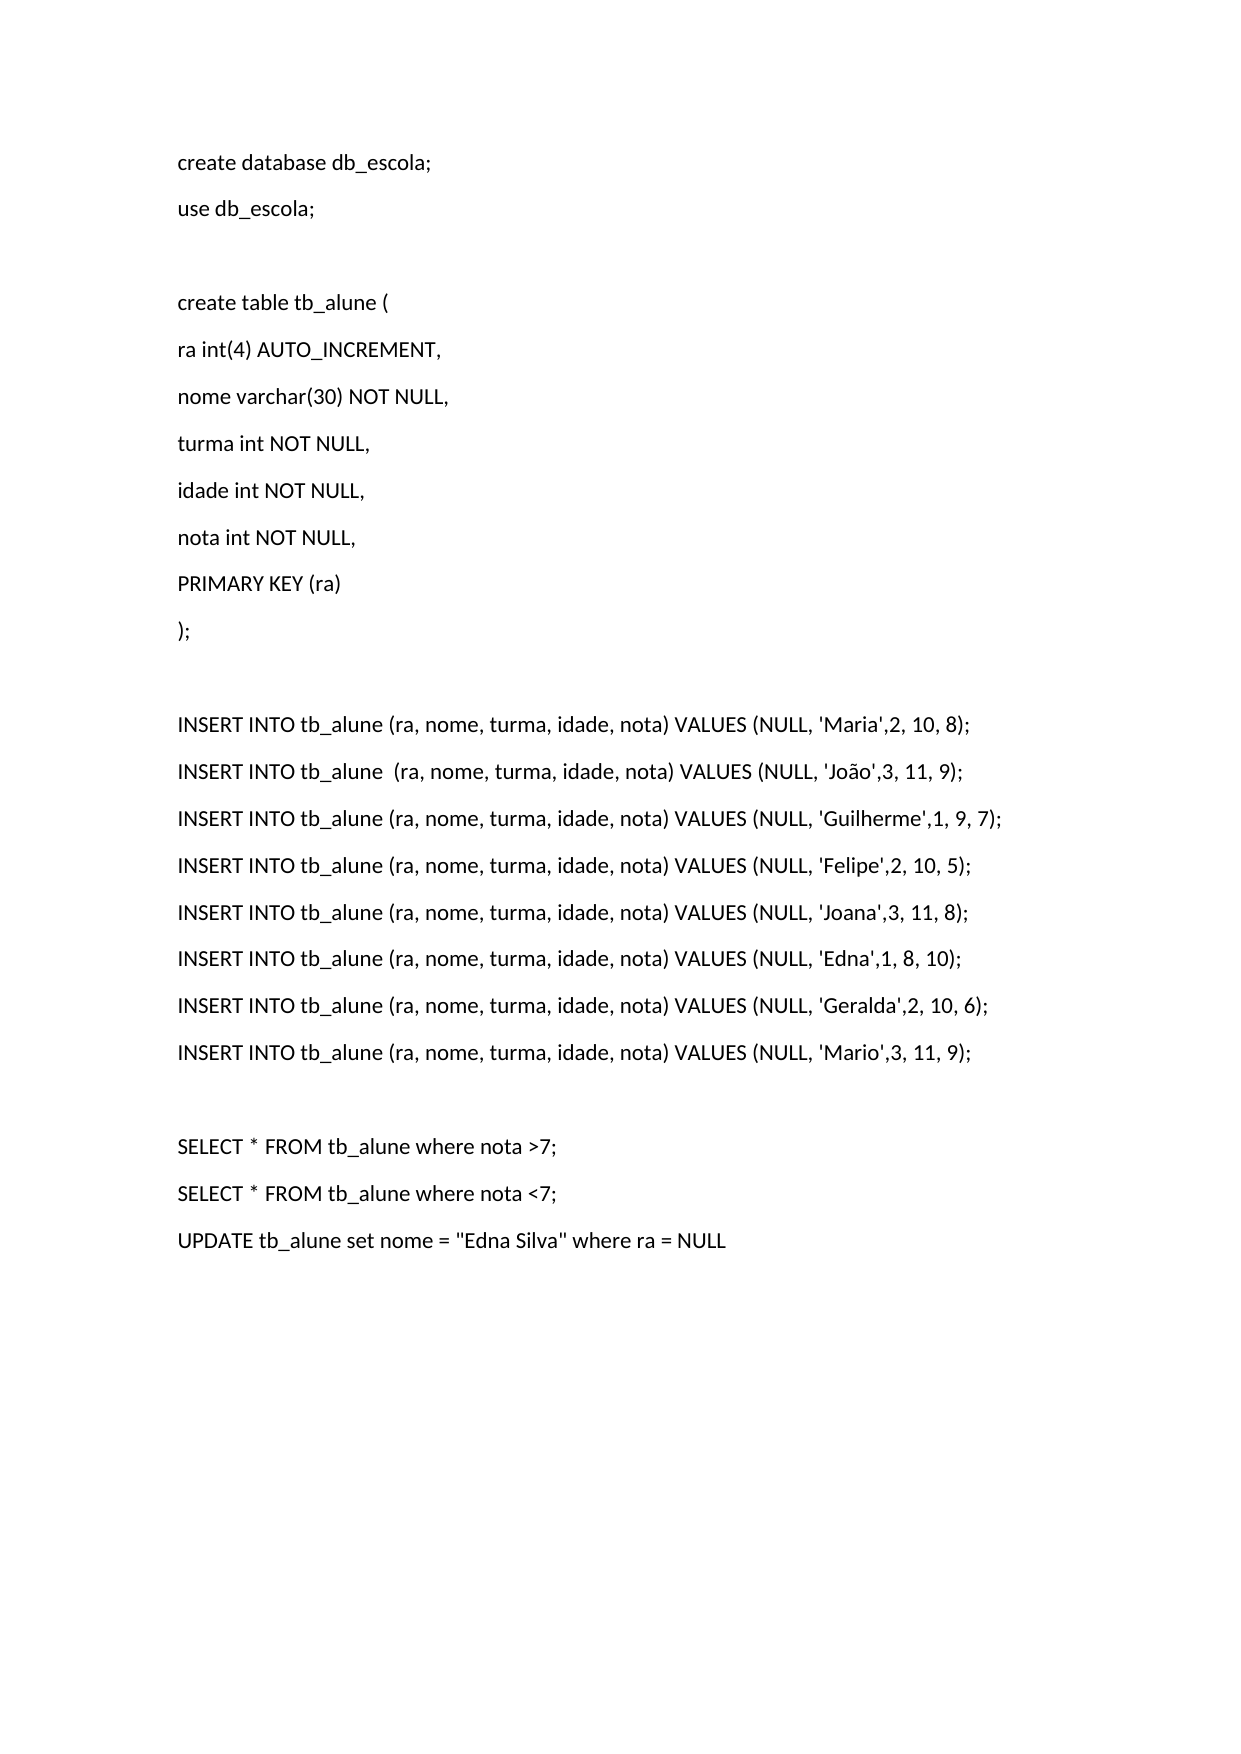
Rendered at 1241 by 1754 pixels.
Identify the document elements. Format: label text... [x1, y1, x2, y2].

text INSERT INTO tb_alune (ra, nome, turma, idade, nota) VALUES (NULL, 'Edna',1, 8, 10); [177, 944, 1063, 972]
text SELECT * FROM tb_alune where nota >7; [177, 1132, 1063, 1160]
text INSERT INTO tb_alune (ra, nome, turma, idade, nota) VALUES (NULL, 'Guilherme',1, 9, 7); [177, 804, 1063, 832]
text create table tb_alune ( [177, 288, 1063, 316]
text INSERT INTO tb_alune (ra, nome, turma, idade, nota) VALUES (NULL, 'João',3, 11, 9); [177, 757, 1063, 785]
text INSERT INTO tb_alune (ra, nome, turma, idade, nota) VALUES (NULL, 'Felipe',2, 10, 5); [177, 851, 1063, 879]
text INSERT INTO tb_alune (ra, nome, turma, idade, nota) VALUES (NULL, 'Maria',2, 10, 8); [177, 710, 1063, 738]
text INSERT INTO tb_alune (ra, nome, turma, idade, nota) VALUES (NULL, 'Geralda',2, 10, 6); [177, 991, 1063, 1019]
text UPDATE tb_alune set nome = "Edna Silva" where ra = NULL [177, 1226, 1063, 1254]
text nota int NOT NULL, [177, 523, 1063, 551]
text INSERT INTO tb_alune (ra, nome, turma, idade, nota) VALUES (NULL, 'Mario',3, 11, 9); [177, 1038, 1063, 1066]
text PRIMARY KEY (ra) [177, 569, 1063, 597]
text create database db_escola; [177, 148, 1063, 176]
text idade int NOT NULL, [177, 476, 1063, 504]
text ); [177, 616, 1063, 644]
text INSERT INTO tb_alune (ra, nome, turma, idade, nota) VALUES (NULL, 'Joana',3, 11, 8); [177, 898, 1063, 926]
text ra int(4) AUTO_INCREMENT, [177, 335, 1063, 363]
text use db_escola; [177, 194, 1063, 222]
text nome varchar(30) NOT NULL, [177, 382, 1063, 410]
text SELECT * FROM tb_alune where nota <7; [177, 1179, 1063, 1207]
text turma int NOT NULL, [177, 429, 1063, 457]
